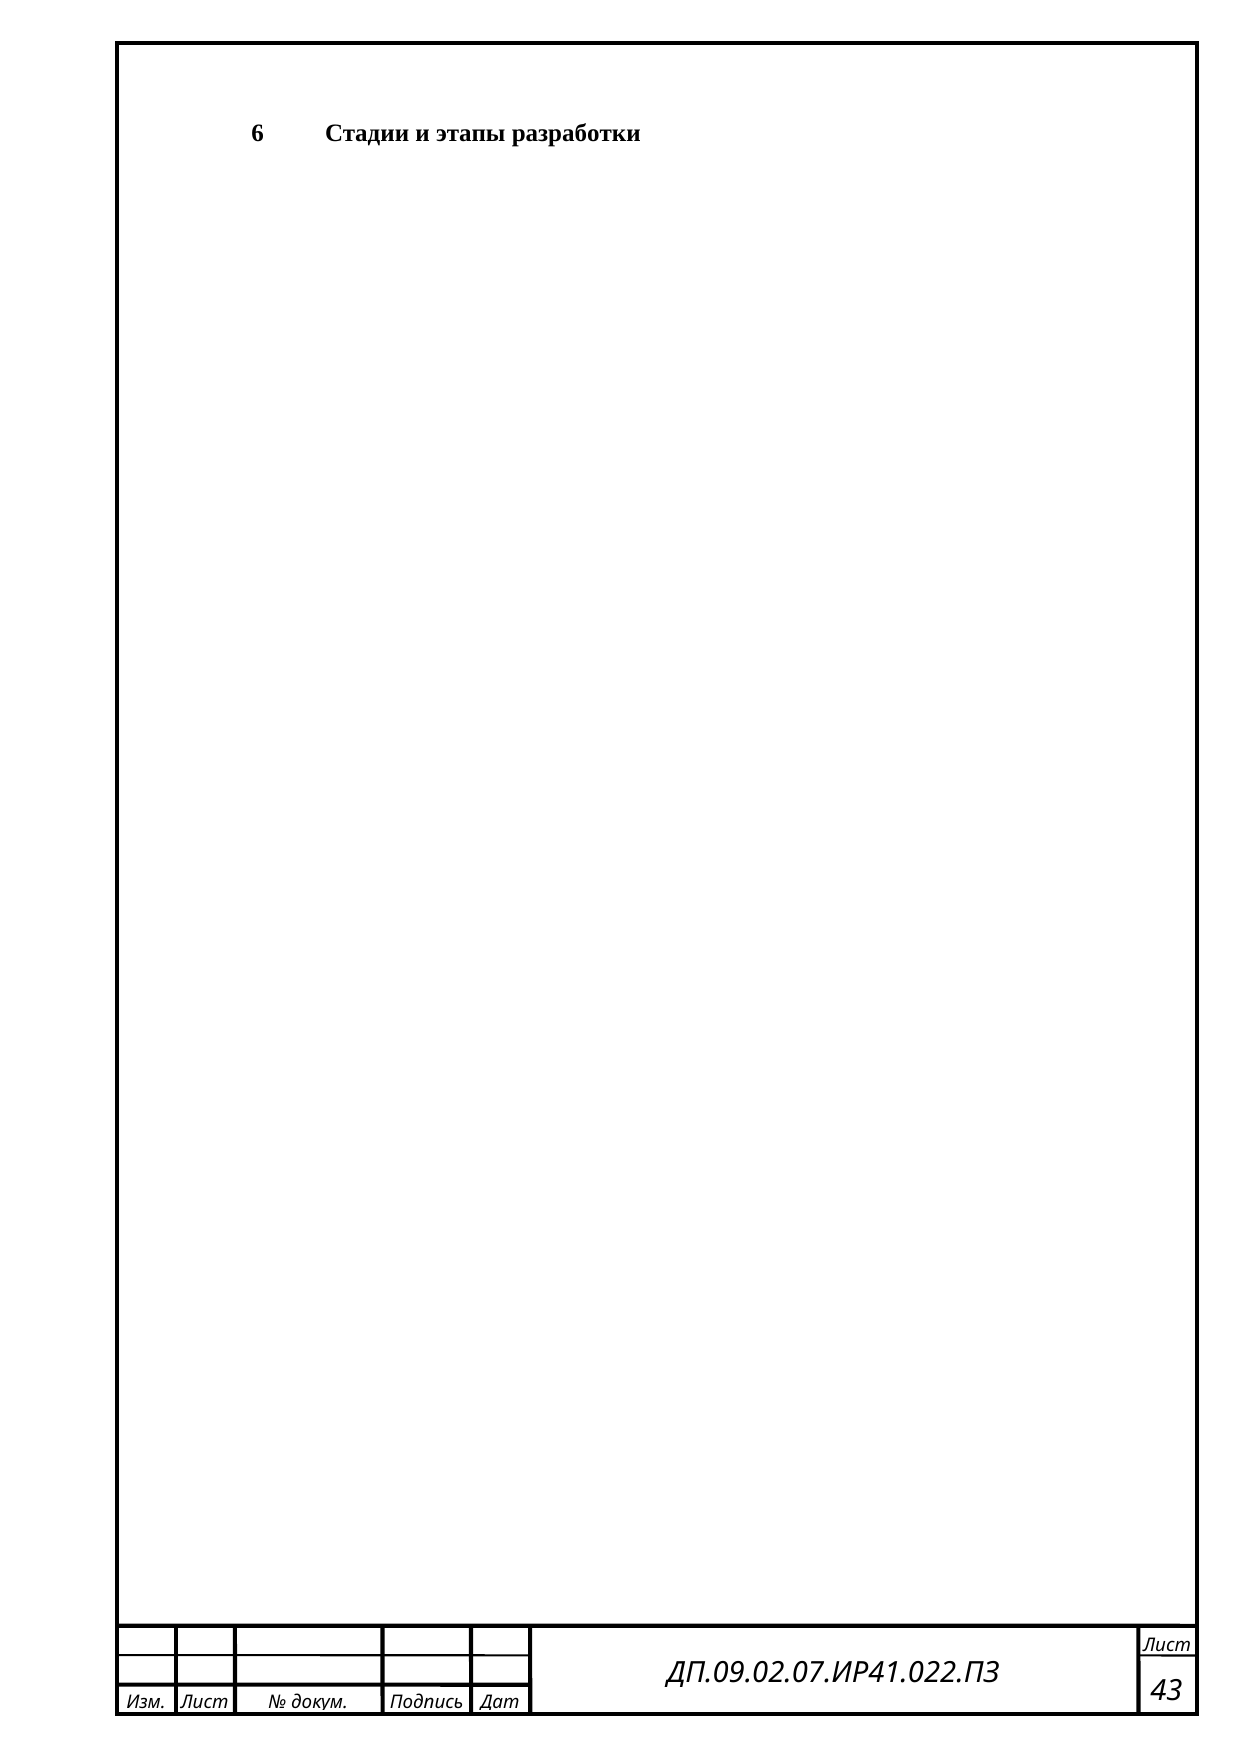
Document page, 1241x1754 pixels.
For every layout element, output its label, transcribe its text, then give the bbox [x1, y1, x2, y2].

text 6 Стадии и этапы разработки [177, 118, 1152, 147]
